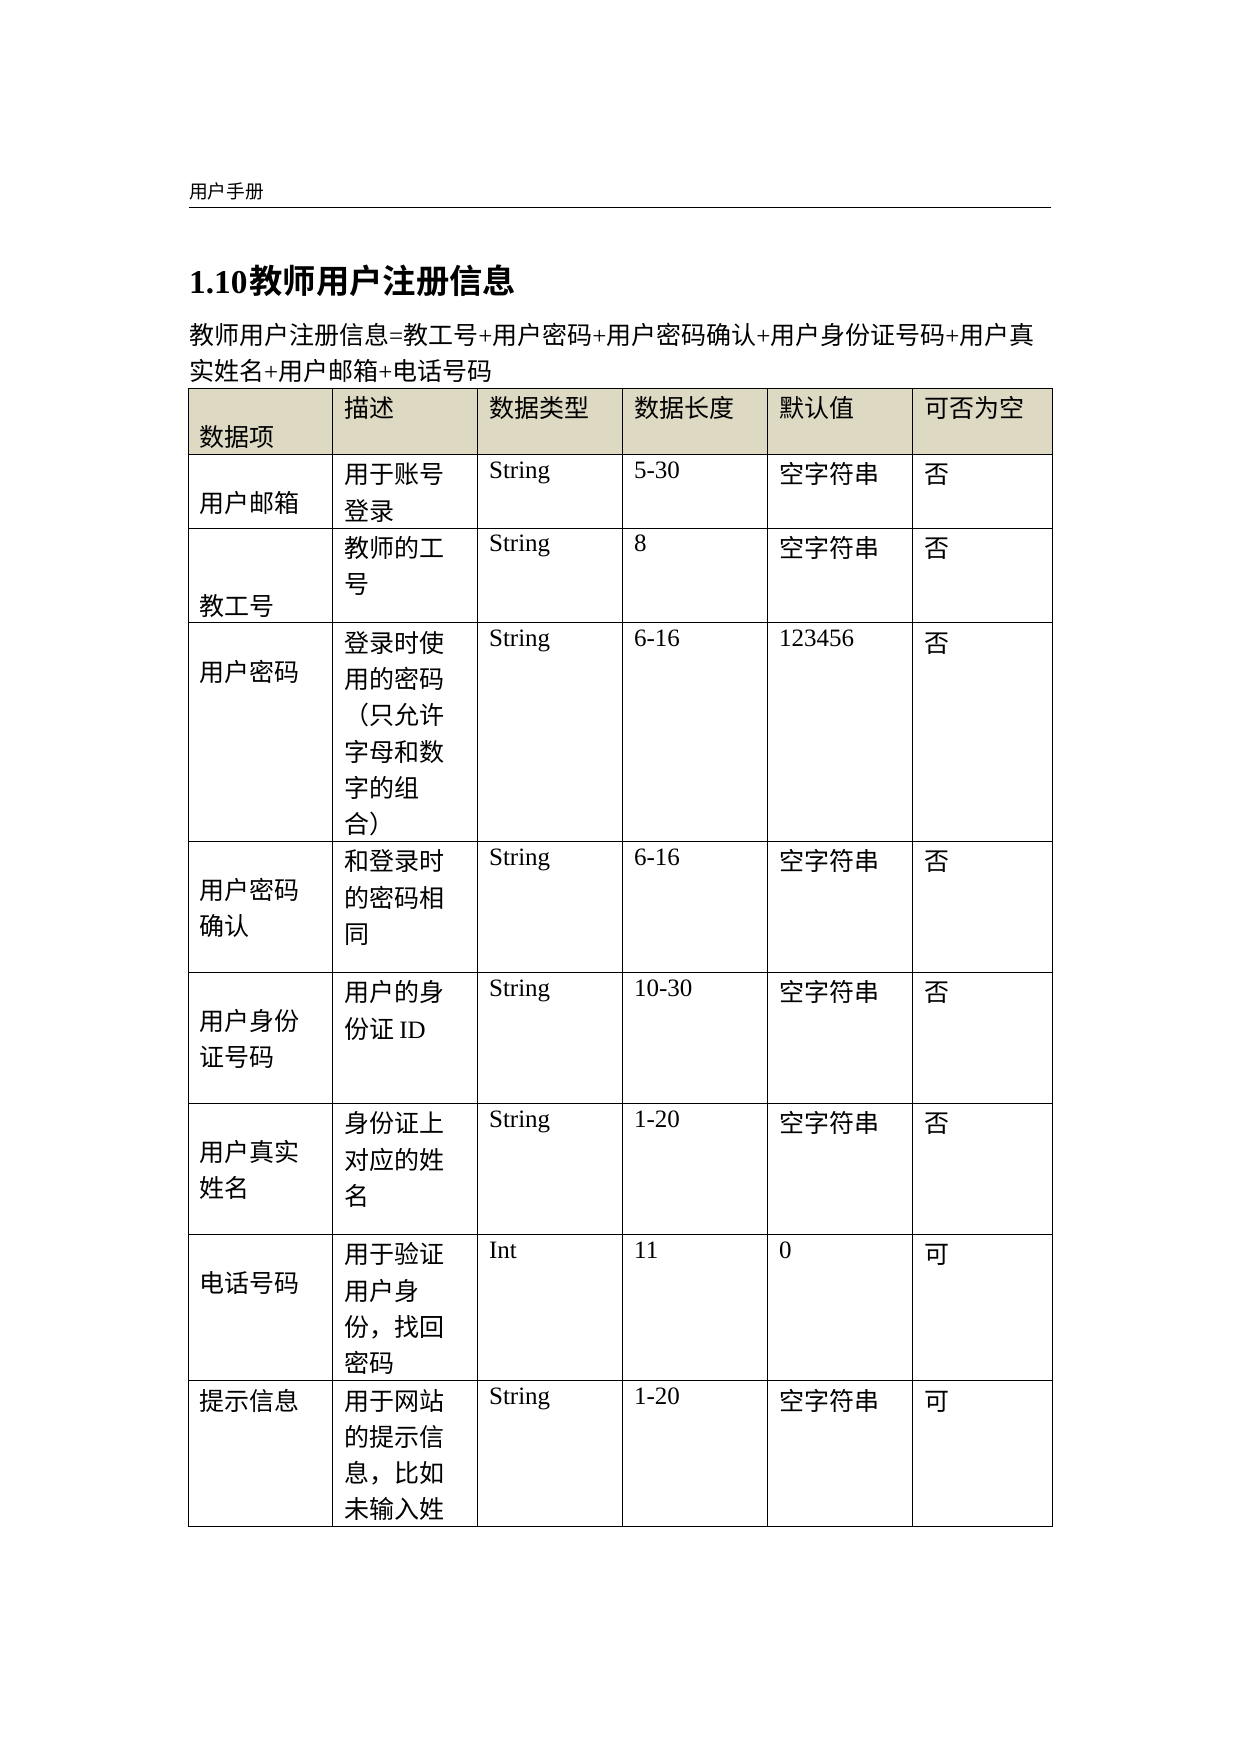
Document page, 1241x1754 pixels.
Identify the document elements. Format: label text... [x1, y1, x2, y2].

table_header 描述 [333, 389, 477, 454]
text 教师用户注册信息=教工号+用户密码+用户密码确认+用户身份证号码+用户真实姓名+用户邮箱+电话号码 [189, 315, 1051, 388]
table_cell 空字符串 [768, 973, 912, 1103]
table_cell 和登录时的密码相同 [333, 842, 477, 972]
table_cell 用于账号登录 [333, 455, 477, 527]
table_cell 可 [913, 1235, 1052, 1380]
table_cell 11 [623, 1235, 767, 1380]
table_cell 否 [913, 623, 1052, 841]
table_cell 空字符串 [768, 1381, 912, 1526]
table_cell Int [478, 1235, 622, 1380]
table_cell 否 [913, 529, 1052, 622]
table_cell 用户密码确认 [189, 842, 332, 972]
table_cell 用户密码 [189, 623, 332, 841]
table_cell 6-16 [623, 842, 767, 972]
table_cell String [478, 842, 622, 972]
table_cell 1-20 [623, 1381, 767, 1526]
table_cell 否 [913, 842, 1052, 972]
table_cell 登录时使用的密码（只允许字母和数字的组合） [333, 623, 477, 841]
table_cell 用户身份证号码 [189, 973, 332, 1103]
table_header 数据项 [189, 389, 332, 454]
table_header 数据长度 [623, 389, 767, 454]
table_cell 用户的身份证ID [333, 973, 477, 1103]
table_cell 123456 [768, 623, 912, 841]
table_cell 否 [913, 973, 1052, 1103]
table_cell 空字符串 [768, 455, 912, 527]
table_cell String [478, 1381, 622, 1526]
table_header 默认值 [768, 389, 912, 454]
subtitle 教师用户注册信息 [189, 254, 1051, 303]
table_cell 1-20 [623, 1104, 767, 1234]
table_cell 教工号 [189, 529, 332, 622]
table_cell 用于验证用户身份，找回密码 [333, 1235, 477, 1380]
table_cell 空字符串 [768, 1104, 912, 1234]
table_cell 6-16 [623, 623, 767, 841]
table_cell 用户邮箱 [189, 455, 332, 527]
table_cell 教师的工号 [333, 529, 477, 622]
table_cell 5-30 [623, 455, 767, 527]
table_cell 0 [768, 1235, 912, 1380]
table_cell String [478, 623, 622, 841]
table_cell 用户真实姓名 [189, 1104, 332, 1234]
table_cell 电话号码 [189, 1235, 332, 1380]
table_cell String [478, 529, 622, 622]
table_cell 否 [913, 1104, 1052, 1234]
table_cell String [478, 455, 622, 527]
table_cell String [478, 1104, 622, 1234]
table_cell 空字符串 [768, 842, 912, 972]
table_cell String [478, 973, 622, 1103]
table_cell 提示信息 [189, 1381, 332, 1526]
table_cell 否 [913, 455, 1052, 527]
table_cell 身份证上对应的姓名 [333, 1104, 477, 1234]
table_header 数据类型 [478, 389, 622, 454]
table_cell 10-30 [623, 973, 767, 1103]
table_header 可否为空 [913, 389, 1052, 454]
table_cell 可 [913, 1381, 1052, 1526]
table_cell 8 [623, 529, 767, 622]
table_cell 空字符串 [768, 529, 912, 622]
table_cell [333, 1381, 477, 1526]
